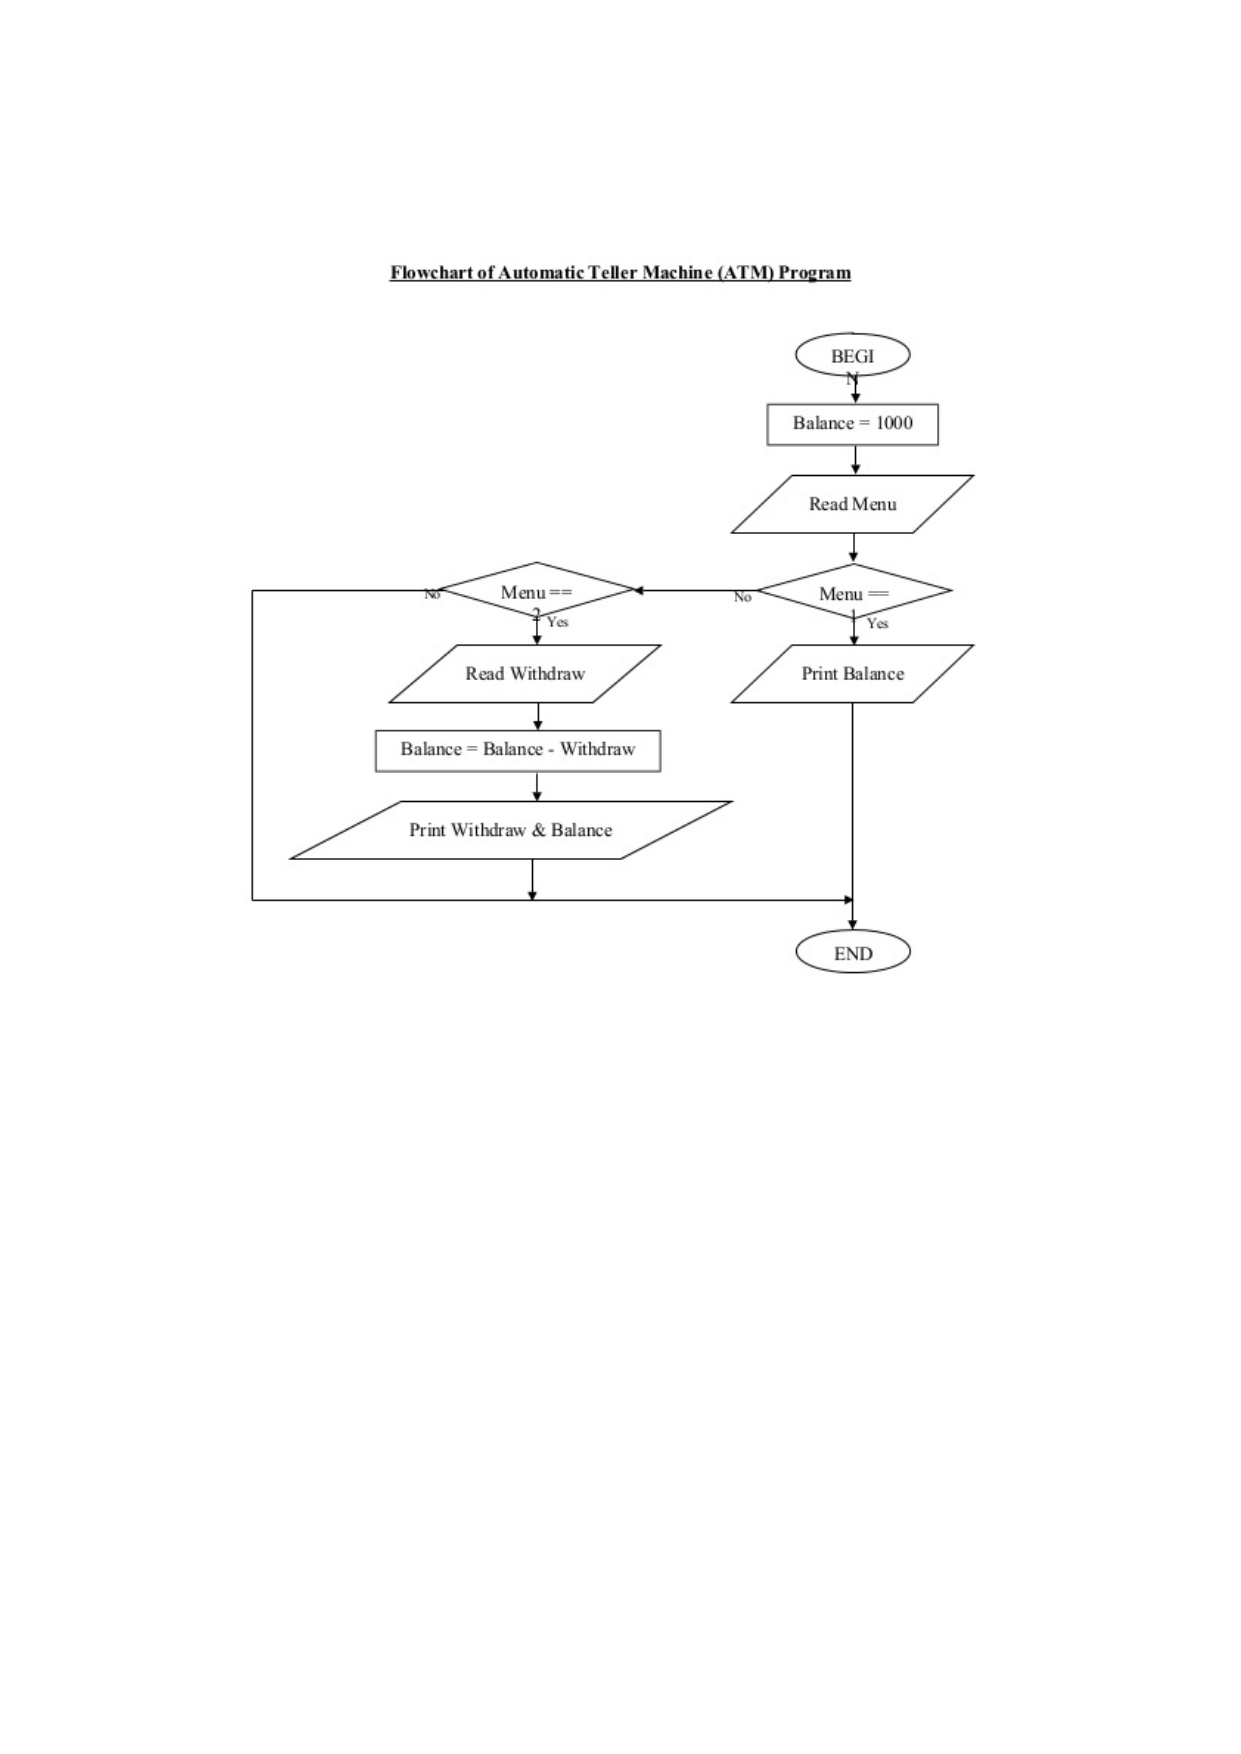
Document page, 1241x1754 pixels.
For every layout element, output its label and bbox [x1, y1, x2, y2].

picture [150, 150, 1091, 1481]
